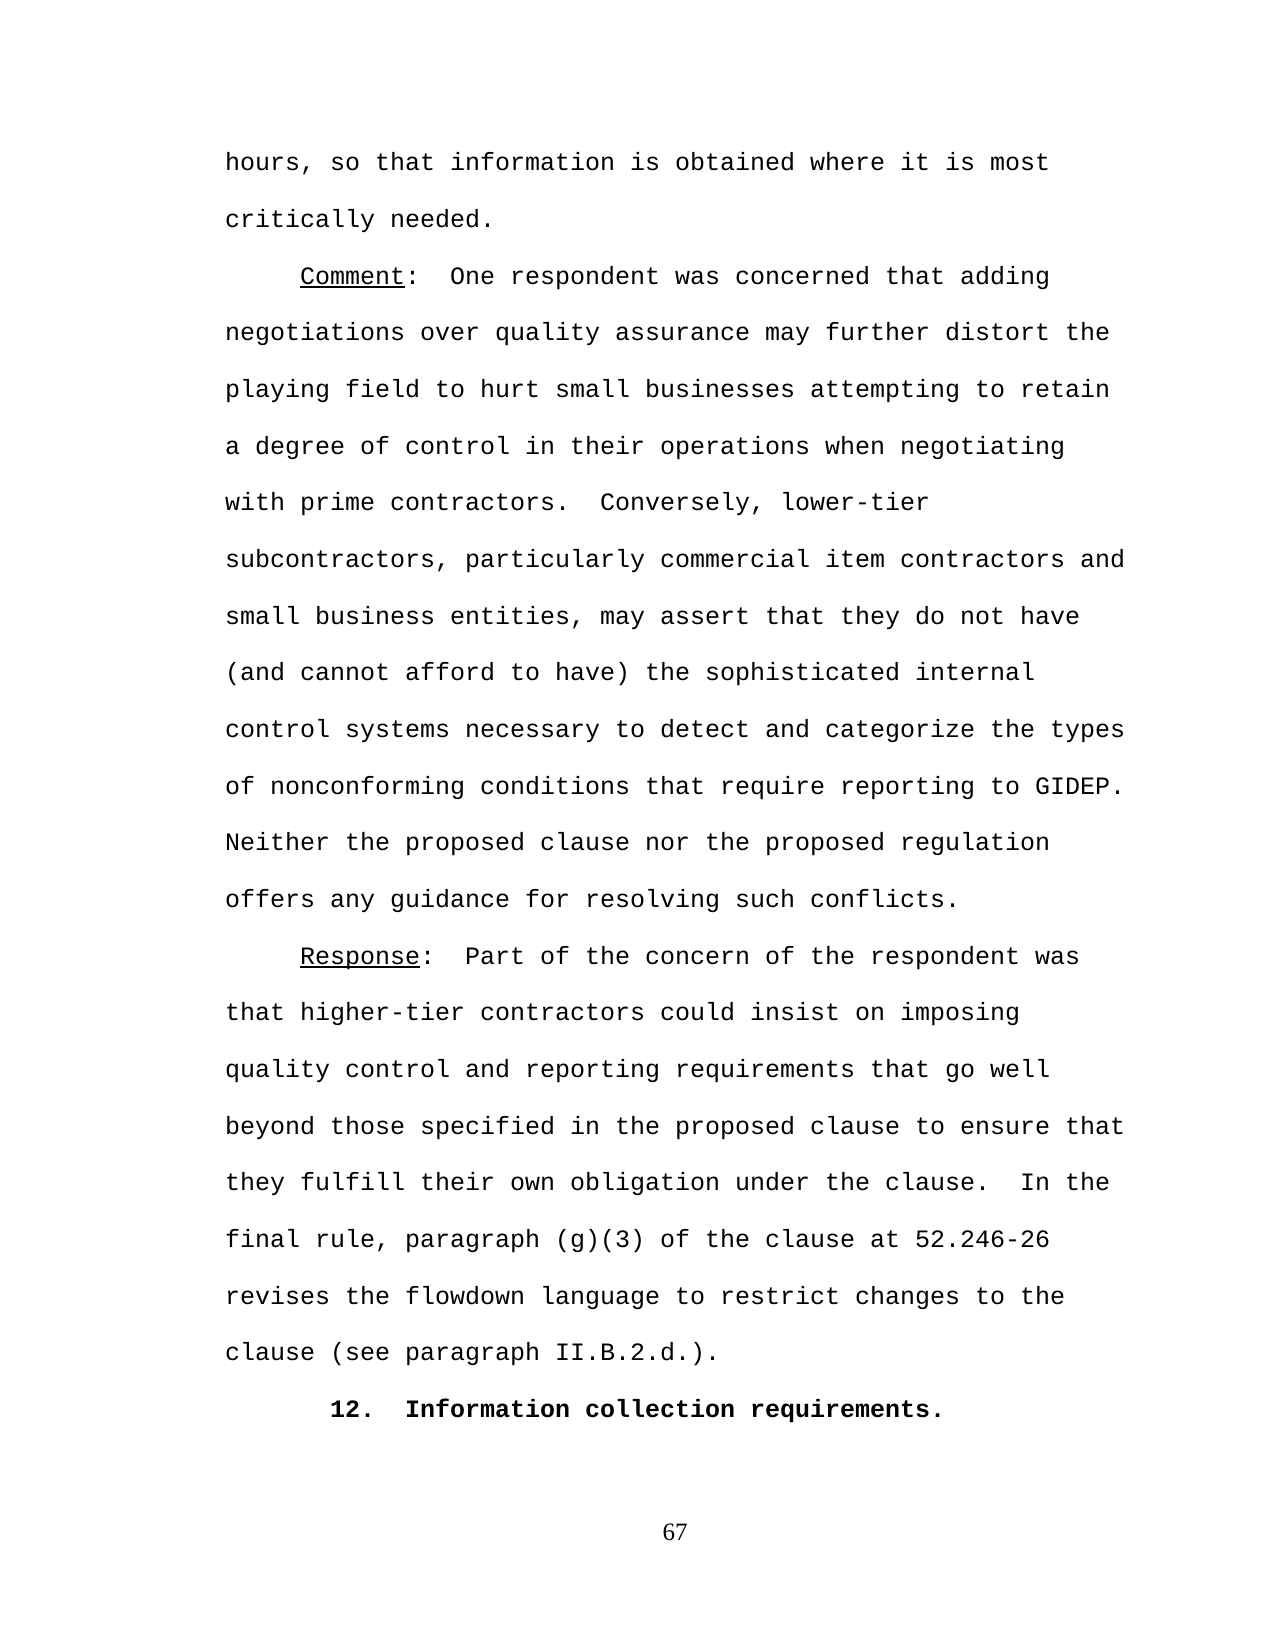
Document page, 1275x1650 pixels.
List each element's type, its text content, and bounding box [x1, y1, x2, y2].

text 12. Information collection requirements. [225, 1397, 1125, 1425]
text Comment: One respondent was concerned that adding negotiations over quality assurance may further distort the playing field to hurt small businesses attempting to retain a degree of control in their operations when negotiating with prime contractors. Conversely, lower-tier subcontractors, particularly commercial item contractors and small business entities, may assert that they do not have (and cannot afford to have) the sophisticated internal control systems necessary to detect and categorize the types of nonconforming conditions that require reporting to GIDEP. Neither the proposed clause nor the proposed regulation offers any guidance for resolving such conflicts. [225, 263, 1125, 915]
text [225, 150, 1125, 235]
text Response: Part of the concern of the respondent was that higher-tier contractors could insist on imposing quality control and reporting requirements that go well beyond those specified in the proposed clause to ensure that they fulfill their own obligation under the clause. In the final rule, paragraph (g)(3) of the clause at 52.246-26 revises the flowdown language to restrict changes to the clause (see paragraph II.B.2.d.). [225, 943, 1125, 1368]
